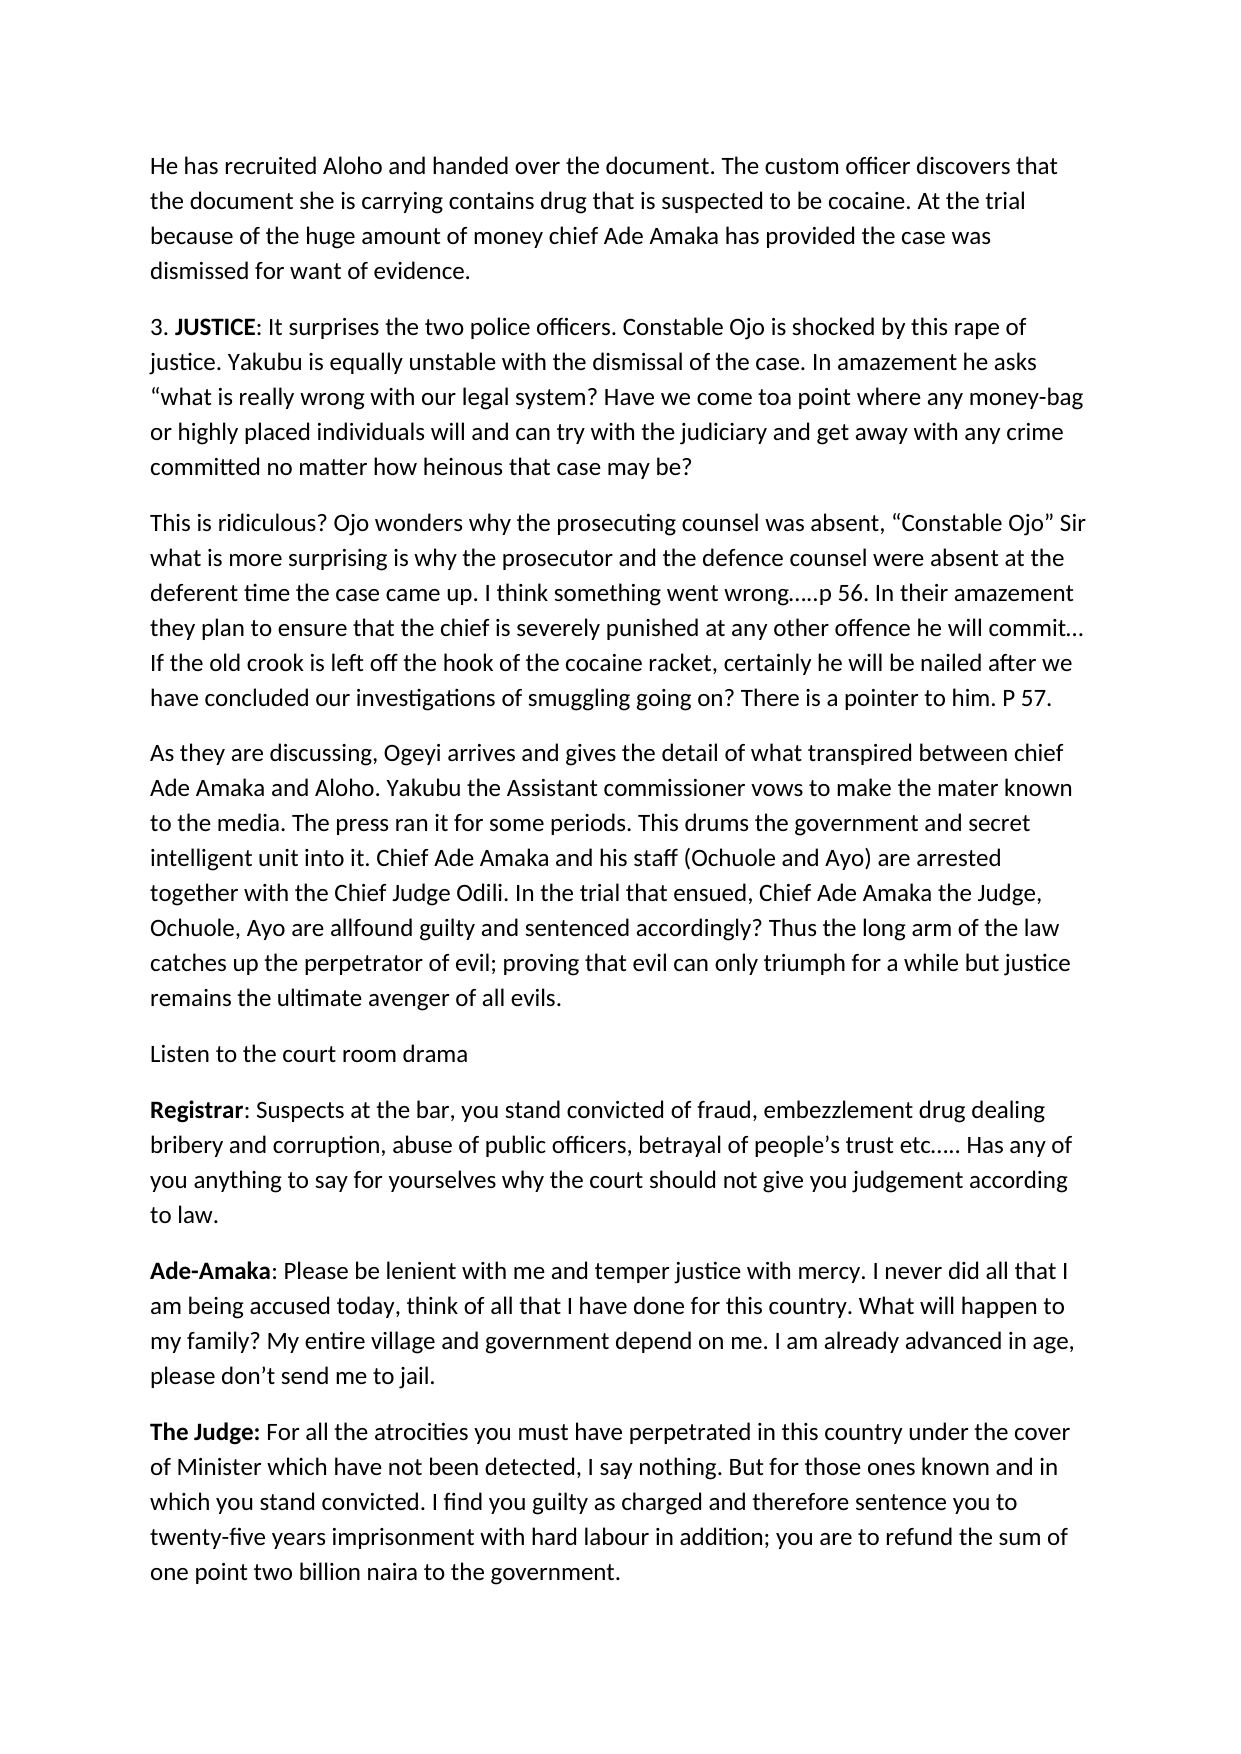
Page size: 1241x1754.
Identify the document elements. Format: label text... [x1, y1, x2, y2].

text Registrar: Suspects at the bar, you stand convicted of fraud, embezzlement drug dealing bribery and corruption, abuse of public officers, betrayal of people’s trust etc….. Has any of you anything to say for yourselves why the court should not give you judgement according to law. [150, 1094, 1090, 1230]
text Ade-Amaka: Please be lenient with me and temper justice with mercy. I never did all that I am being accused today, think of all that I have done for this country. What will happen to my family? My entire village and government depend on me. I am already advanced in age, please don’t send me to jail. [150, 1255, 1090, 1391]
text The Judge: For all the atrocities you must have perpetrated in this country under the cover of Minister which have not been detected, I say nothing. But for those ones known and in which you stand convicted. I find you guilty as charged and therefore sentence you to twenty-five years imprisonment with hard labour in addition; you are to refund the sum of one point two billion naira to the government. [150, 1416, 1090, 1586]
text He has recruited Aloho and handed over the document. The custom officer discovers that the document she is carrying contains drug that is suspected to be cocaine. At the trial because of the huge amount of money chief Ade Amaka has provided the case was dismissed for want of evidence. [150, 150, 1090, 286]
text This is ridiculous? Ojo wonders why the prosecuting counsel was absent, “Constable Ojo” Sir what is more surprising is why the prosecutor and the defence counsel were absent at the deferent time the case came up. I think something went wrong…..p 56. In their amazement they plan to ensure that the chief is severely punished at any other offence he will commit… If the old crook is left off the hook of the cocaine racket, certainly he will be nailed after we have concluded our investigations of smuggling going on? There is a pointer to him. P 57. [150, 507, 1090, 712]
text As they are discussing, Ogeyi arrives and gives the detail of what transpired between chief Ade Amaka and Aloho. Yakubu the Assistant commissioner vows to make the mater known to the media. The press ran it for some periods. This drums the government and secret intelligent unit into it. Chief Ade Amaka and his staff (Ochuole and Ayo) are arrested together with the Chief Judge Odili. In the trial that ensued, Chief Ade Amaka the Judge, Ochuole, Ayo are allfound guilty and sentenced accordingly? Thus the long arm of the law catches up the perpetrator of evil; proving that evil can only triumph for a while but justice remains the ultimate avenger of all evils. [150, 737, 1090, 1013]
text Listen to the court room drama [150, 1038, 1090, 1069]
text 3. JUSTICE: It surprises the two police officers. Constable Ojo is shocked by this rape of justice. Yakubu is equally unstable with the dismissal of the case. In amazement he asks “what is really wrong with our legal system? Have we come toa point where any money-bag or highly placed individuals will and can try with the judiciary and get away with any crime committed no matter how heinous that case may be? [150, 311, 1090, 481]
